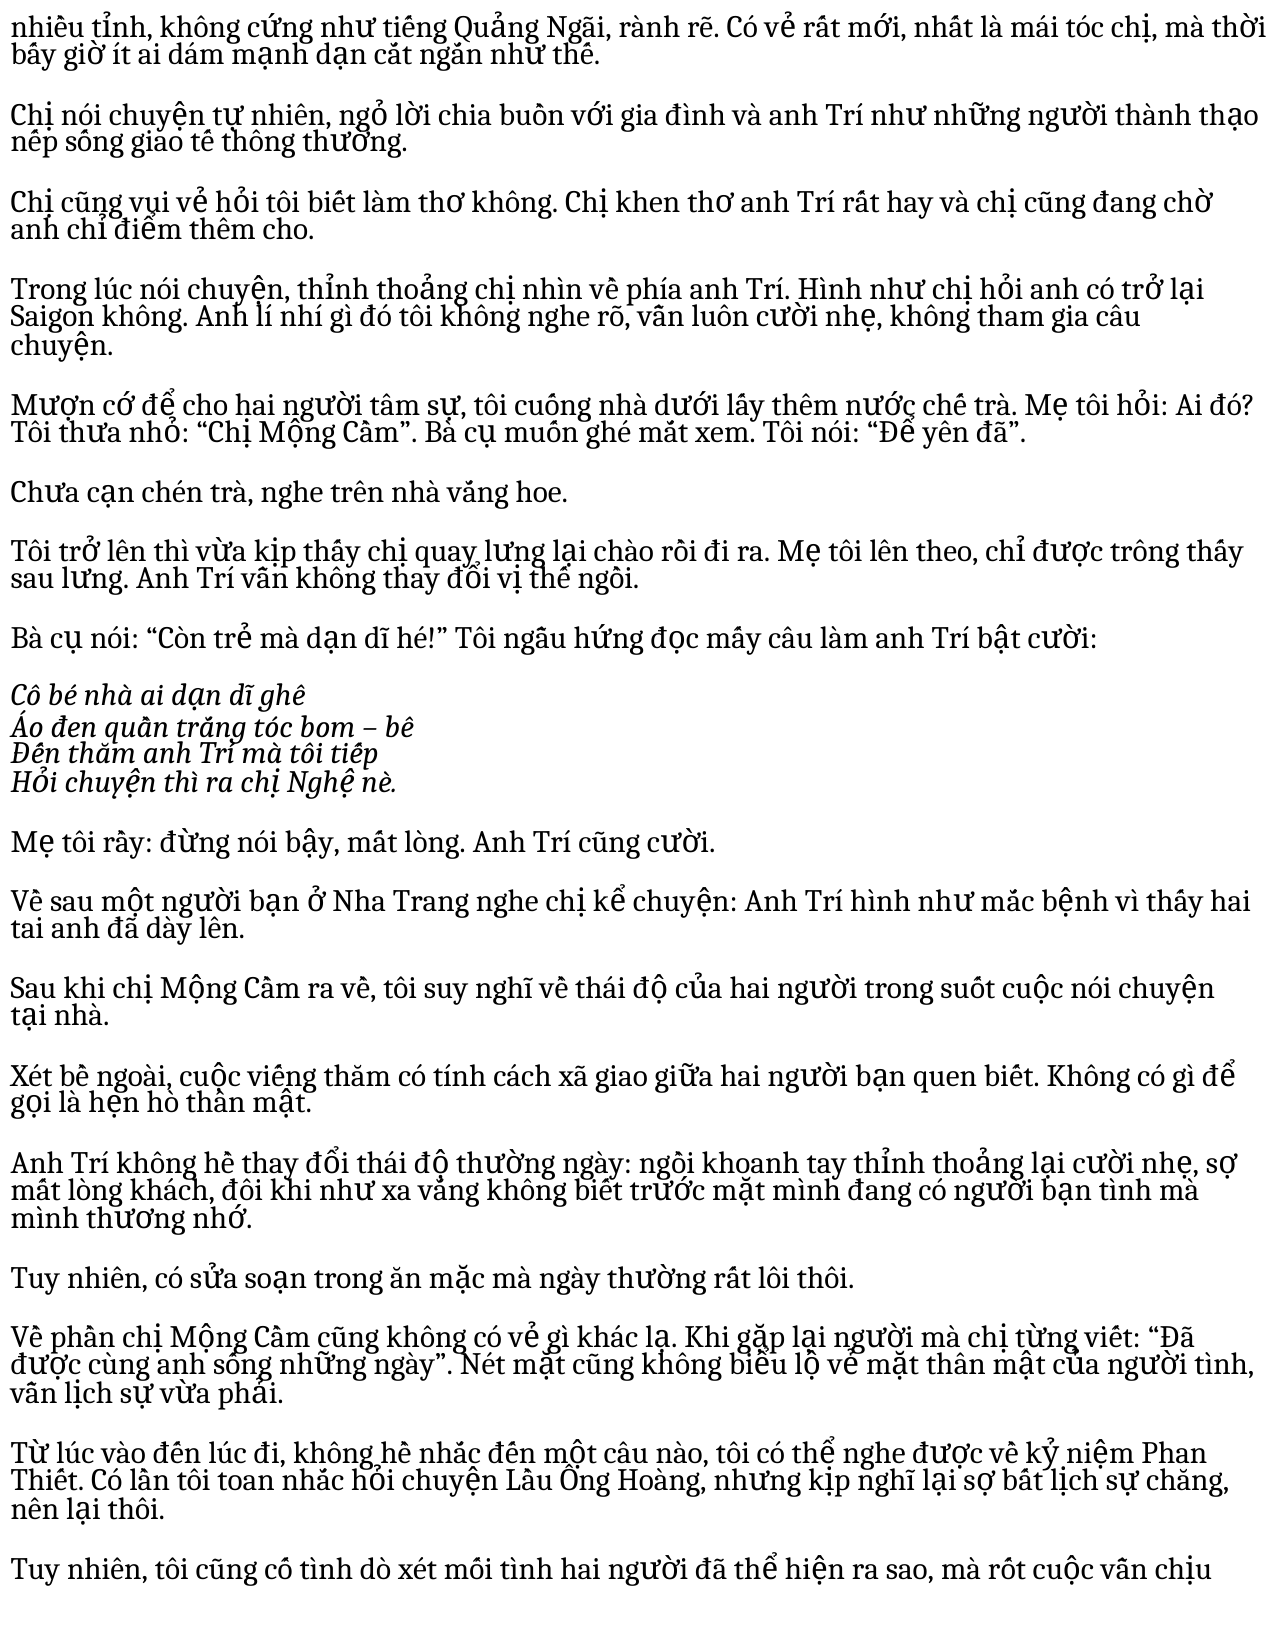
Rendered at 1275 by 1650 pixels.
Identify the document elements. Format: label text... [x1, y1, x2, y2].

text Tuy nhiên, tôi cũng cố tình dò xét mối tình hai người đã thể hiện ra sao, mà rốt cuộc vẫn chịu [10, 1551, 1275, 1587]
text Sau khi chị Mộng Cầm ra về, tôi suy nghĩ về thái độ của hai người trong suốt cuộc nói chuyện tại nhà. [10, 976, 1251, 1033]
text Áo đen quần trắng tóc bom – bê Đến thăm anh Trí mà tôi tiếp Hỏi chuyện thì ra chị Nghệ nè. [10, 714, 426, 800]
text Xét bề ngoài, cuộc viếng thăm có tính cách xã giao giữa hai người bạn quen biết. Không có gì để gọi là hẹn hò thân mật. [10, 1063, 1251, 1121]
text Từ lúc vào đến lúc đi, không hề nhắc đến một câu nào, tôi có thể nghe được về kỷ niệm Phan Thiết. Có lần tôi toan nhắc hỏi chuyện Lầu Ông Hoàng, nhưng kịp nghĩ lại sợ bất lịch sự chăng, nên lại thôi. [10, 1441, 1275, 1527]
text Chưa cạn chén trà, nghe trên nhà vắng hoe. [10, 474, 1275, 510]
text Trong lúc nói chuyện, thỉnh thoảng chị nhìn về phía anh Trí. Hình như chị hỏi anh có trở lại Saigon không. Anh lí nhí gì đó tôi không nghe rõ, vẫn luôn cười nhẹ, không tham gia câu chuyện. [10, 277, 1216, 363]
text Về phần chị Mộng Cầm cũng không có vẻ gì khác lạ. Khi gặp lại người mà chị từng viết: “Đã được cùng anh sống những ngày”. Nét mặt cũng không biểu lộ vẻ mặt thân mật của người tình, vẫn lịch sự vừa phải. [10, 1325, 1269, 1411]
text Về sau một người bạn ở Nha Trang nghe chị kể chuyện: Anh Trí hình như mắc bệnh vì thấy hai tai anh đã dày lên. [10, 889, 1262, 946]
text Cô bé nhà ai dạn dĩ ghê [10, 679, 1275, 712]
text Tôi trở lên thì vừa kịp thấy chị quay lưng lại chào rồi đi ra. Mẹ tôi lên theo, chỉ được trông thấy sau lưng. Anh Trí vẫn không thay đổi vị thế ngồi. [10, 538, 1264, 596]
text Bà cụ nói: “Còn trẻ mà dạn dĩ hé!” Tôi ngẫu hứng đọc mấy câu làm anh Trí bật cười: [10, 620, 1275, 656]
text Mẹ tôi rầy: đừng nói bậy, mất lòng. Anh Trí cũng cười. [10, 824, 1275, 860]
text Anh Trí không hề thay đổi thái độ thường ngày: ngồi khoanh tay thỉnh thoảng lại cười nhẹ, sợ mất lòng khách, đôi khi như xa vắng không biết trước mặt mình đang có người bạn tình mà mình thương nhớ. [10, 1150, 1249, 1237]
text nhiều tỉnh, không cứng như tiếng Quảng Ngãi, rành rẽ. Có vẻ rất mới, nhất là mái tóc chị, mà thời bấy giờ ít ai dám mạnh dạn cắt ngắn như thế. [10, 15, 1275, 72]
text Mượn cớ để cho hai người tâm sự, tôi cuống nhà dưới lấy thêm nước chế trà. Mẹ tôi hỏi: Ai đó? Tôi thưa nhỏ: “Chị Mộng Cầm”. Bà cụ muốn ghé mắt xem. Tôi nói: “Để yên đã”. [10, 393, 1265, 450]
text Chị cũng vui vẻ hỏi tôi biết làm thơ không. Chị khen thơ anh Trí rất hay và chị cũng đang chờ anh chỉ điểm thêm cho. [10, 189, 1236, 247]
text Chị nói chuyện tự nhiên, ngỏ lời chia buồn với gia đình và anh Trí như những người thành thạo nếp sống giao tế thông thường. [10, 102, 1270, 160]
text Tuy nhiên, có sửa soạn trong ăn mặc mà ngày thường rất lôi thôi. [10, 1261, 1275, 1297]
